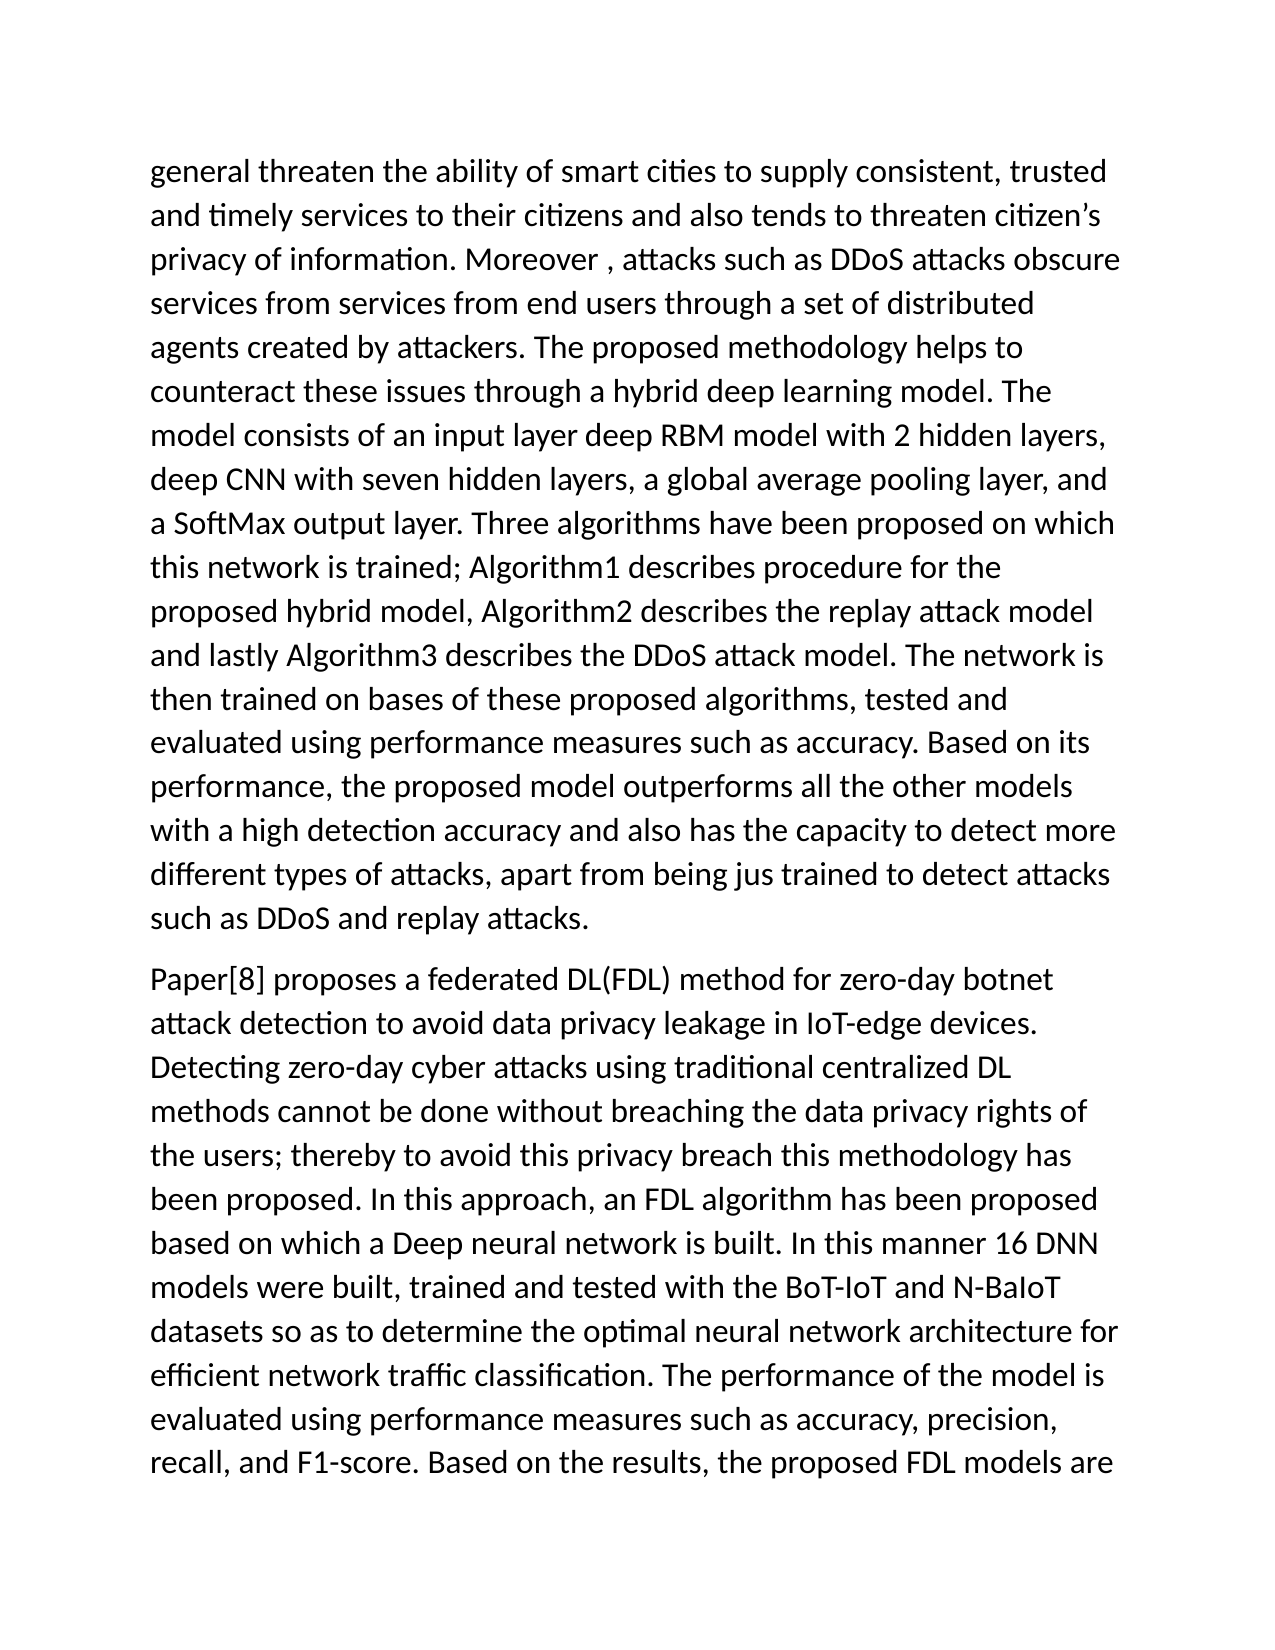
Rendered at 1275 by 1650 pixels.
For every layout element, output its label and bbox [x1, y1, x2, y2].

text [150, 150, 1125, 938]
text [150, 958, 1125, 1482]
